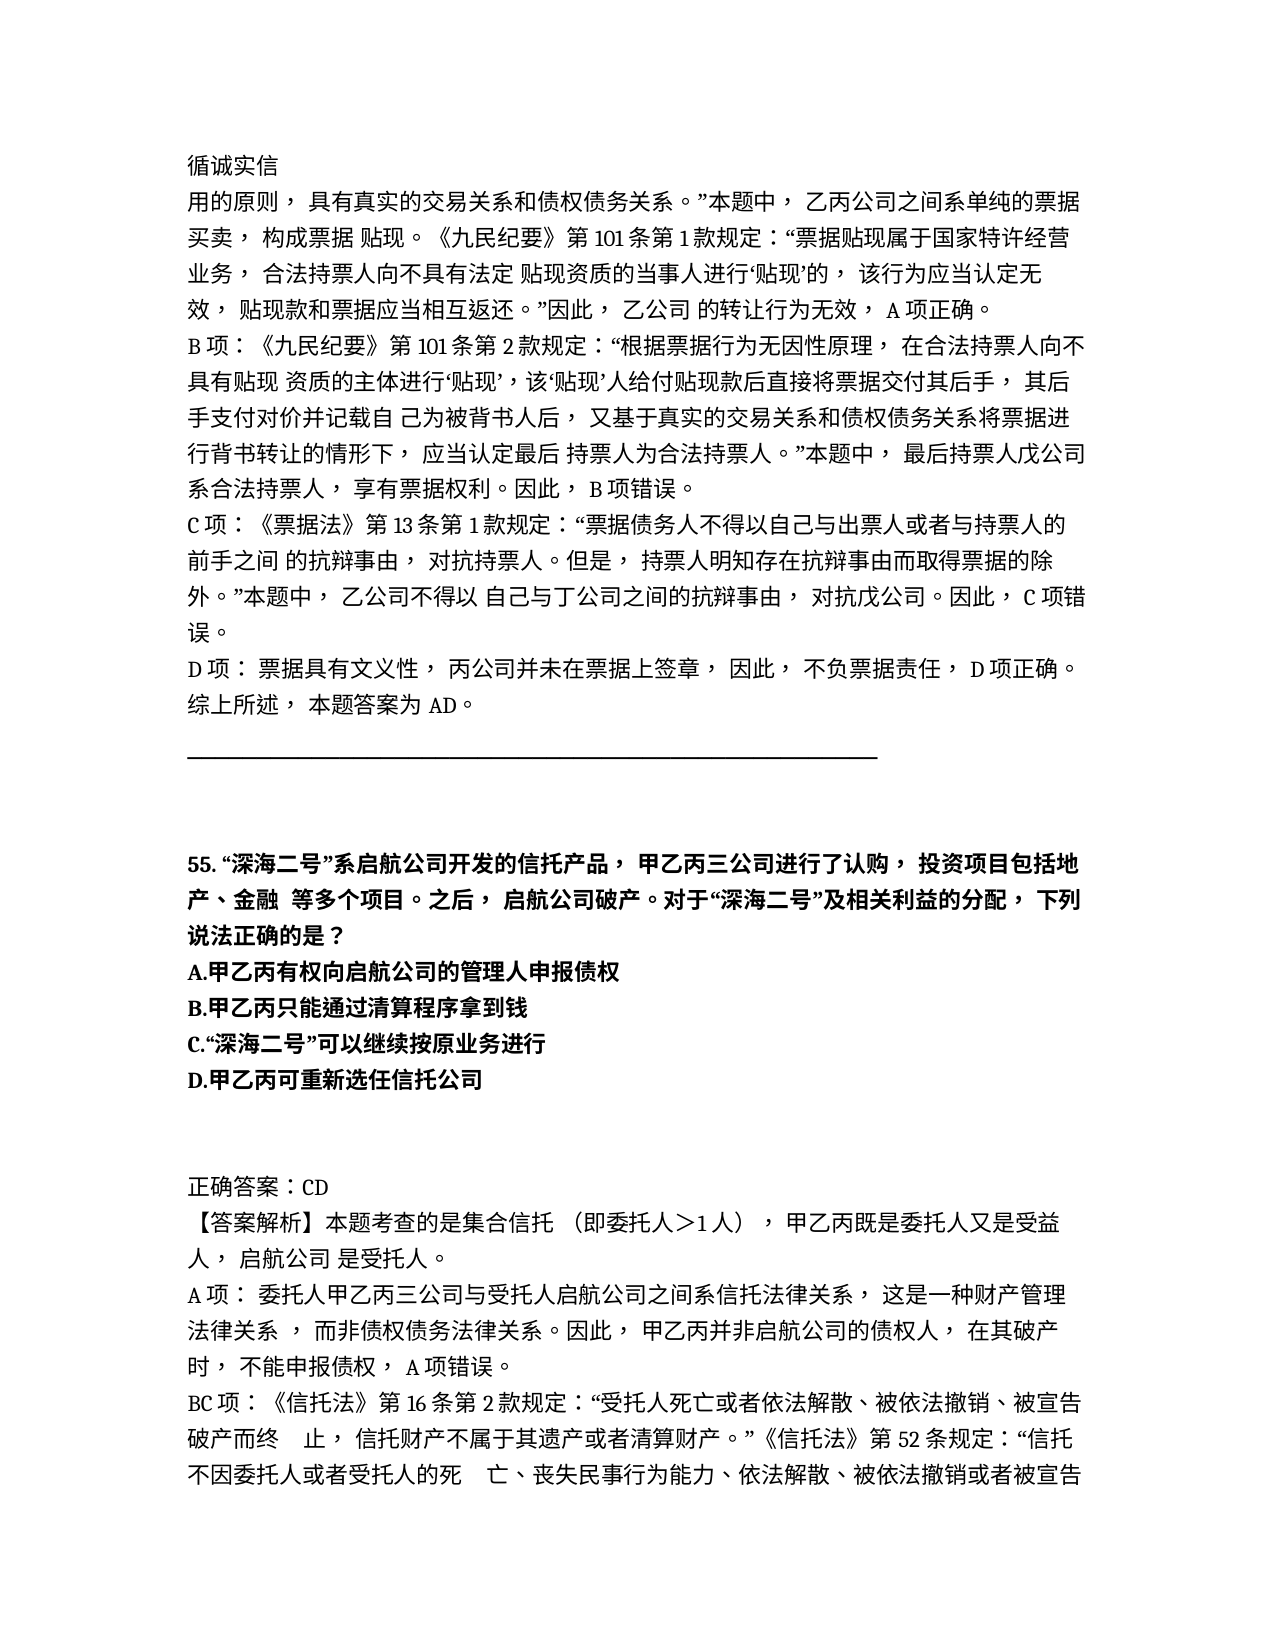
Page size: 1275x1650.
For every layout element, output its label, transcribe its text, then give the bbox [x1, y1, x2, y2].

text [187, 150, 1087, 720]
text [187, 1171, 1087, 1490]
text 55. “深海二号”系启航公司开发的信托产品， 甲乙丙三公司进行了认购， 投资项目包括地产、金融 等多个项目。之后， 启航公司破产。对于“深海二号”及相关利益的分配， 下列说法正确的是？ A.甲乙丙有权向启航公司的管理人申报债权 B.甲乙丙只能通过清算程序拿到钱 C.“深海二号”可以继续按原业务进行 D.甲乙丙可重新选任信托公司 [187, 848, 1087, 1095]
text ────────────────────────────────────────────────── [187, 746, 1087, 772]
